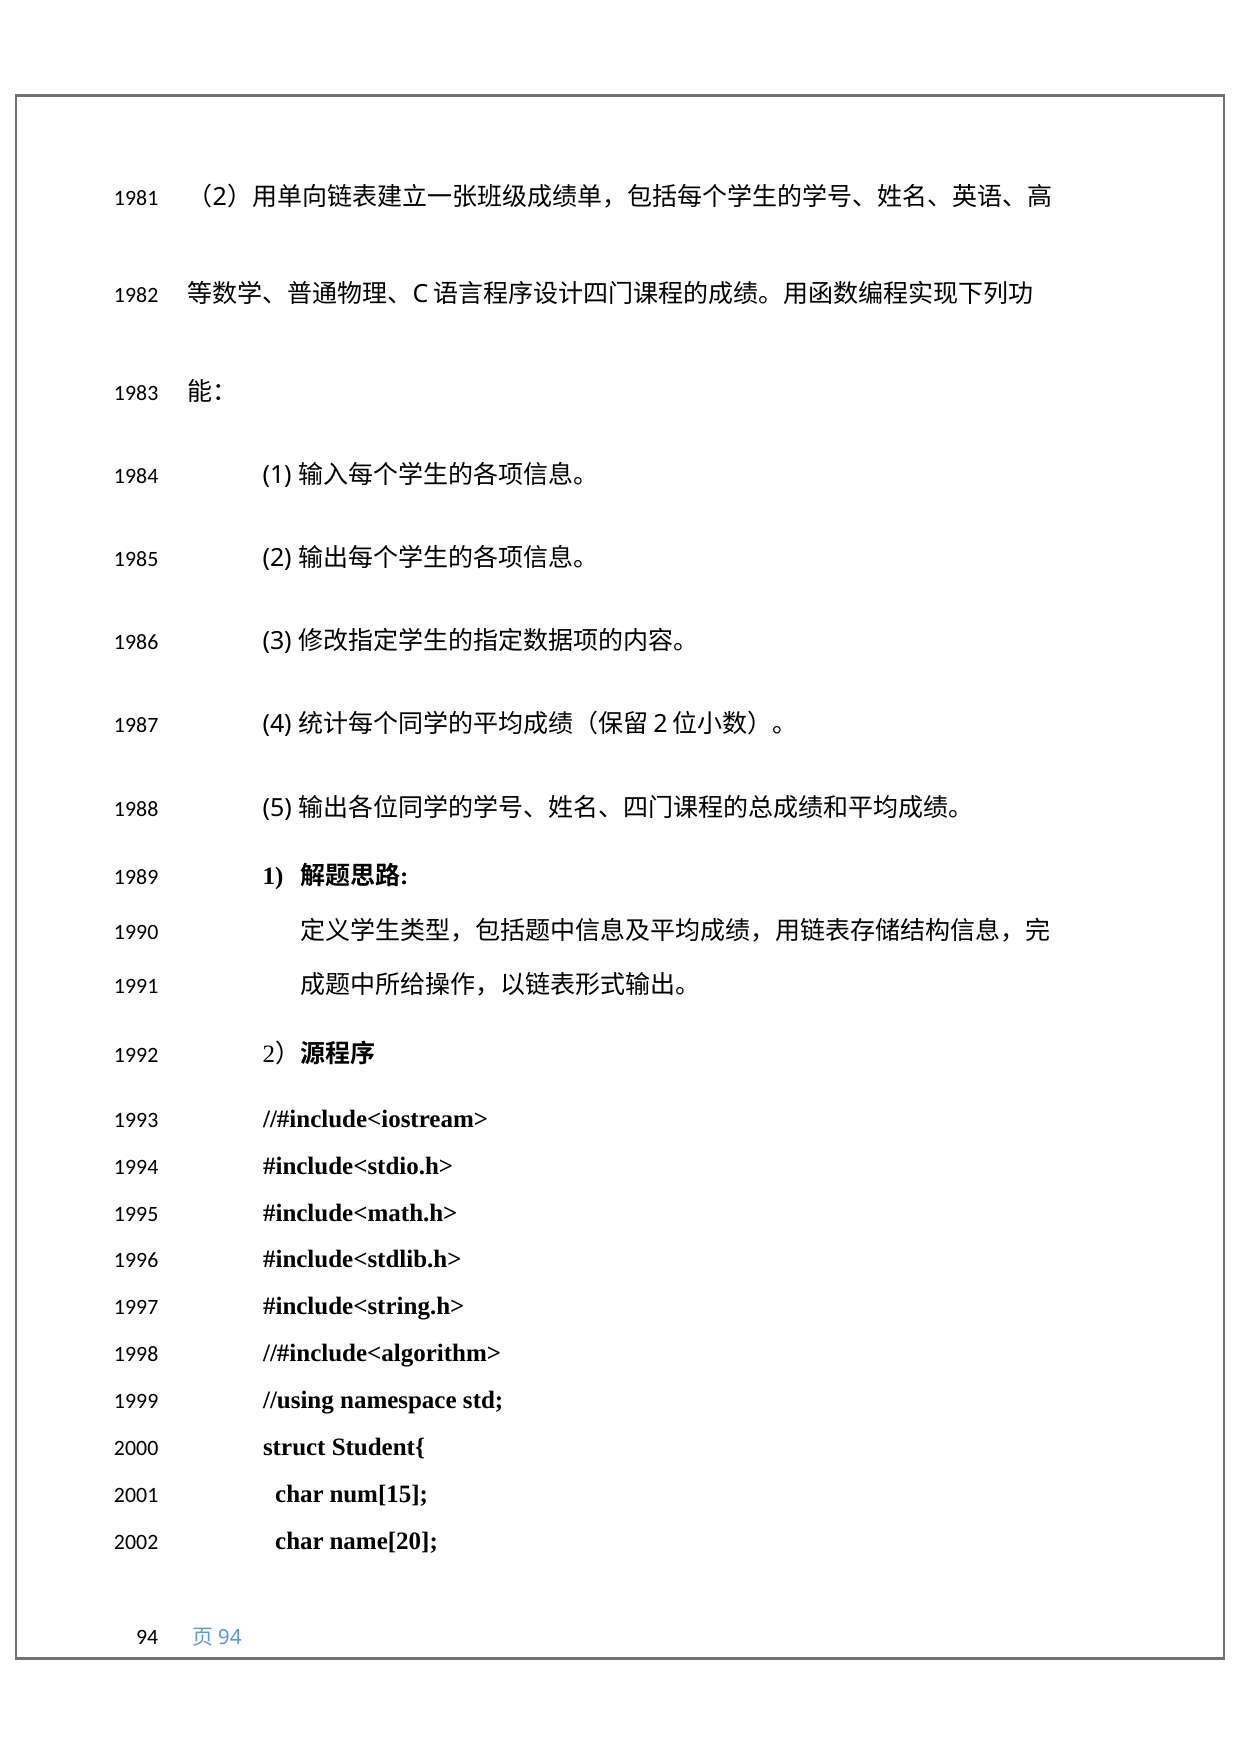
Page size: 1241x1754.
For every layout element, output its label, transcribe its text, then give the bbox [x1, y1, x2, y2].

text #include<stdio.h> [187, 1149, 1053, 1181]
text #include<math.h> [187, 1196, 1053, 1228]
text 2）源程序 [187, 1019, 1053, 1084]
text (2) 输出每个学生的各项信息。 [187, 523, 1053, 588]
text (1) 输入每个学生的各项信息。 [187, 440, 1053, 505]
text (5) 输出各位同学的学号、姓名、四门课程的总成绩和平均成绩。 [187, 773, 1053, 838]
text //#include<algorithm> [187, 1336, 1053, 1369]
list 定义学生类型，包括题中信息及平均成绩，用链表存储结构信息，完成题中所给操作，以链表形式输出。 [300, 910, 1053, 1001]
text #include<string.h> [187, 1289, 1053, 1322]
list 解题思路: [262, 856, 1053, 892]
text (3) 修改指定学生的指定数据项的内容。 [187, 606, 1053, 671]
text （2）用单向链表建立一张班级成绩单，包括每个学生的学号、姓名、英语、高等数学、普通物理、C语言程序设计四门课程的成绩。用函数编程实现下列功能： [187, 162, 1053, 422]
text //#include<iostream> [187, 1102, 1053, 1134]
text //using namespace std; [187, 1383, 1053, 1416]
text char num[15]; [187, 1477, 1053, 1509]
text struct Student{ [187, 1430, 1053, 1463]
text char name[20]; [187, 1524, 1053, 1556]
text #include<stdlib.h> [187, 1243, 1053, 1275]
text (4) 统计每个同学的平均成绩（保留2位小数）。 [187, 689, 1053, 754]
